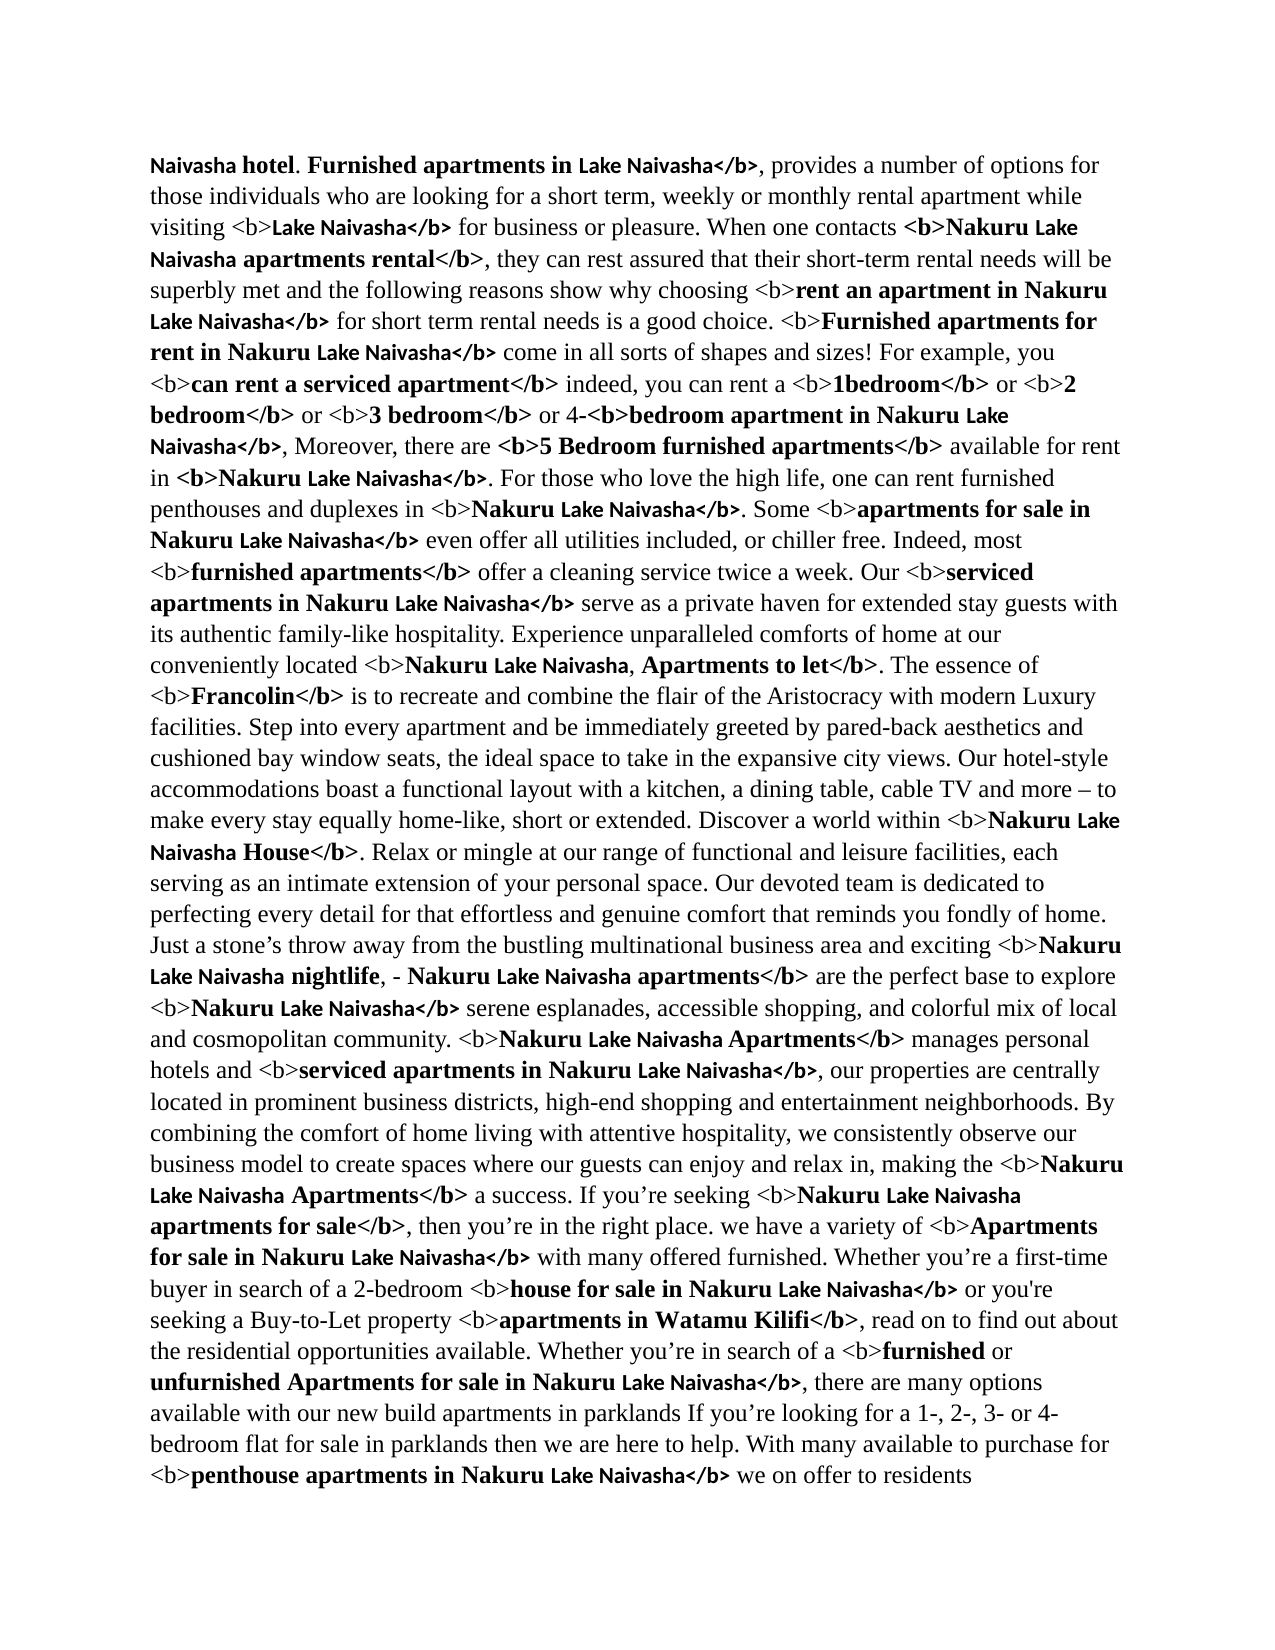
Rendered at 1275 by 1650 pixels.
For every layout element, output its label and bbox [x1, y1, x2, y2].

text [150, 150, 1125, 1490]
